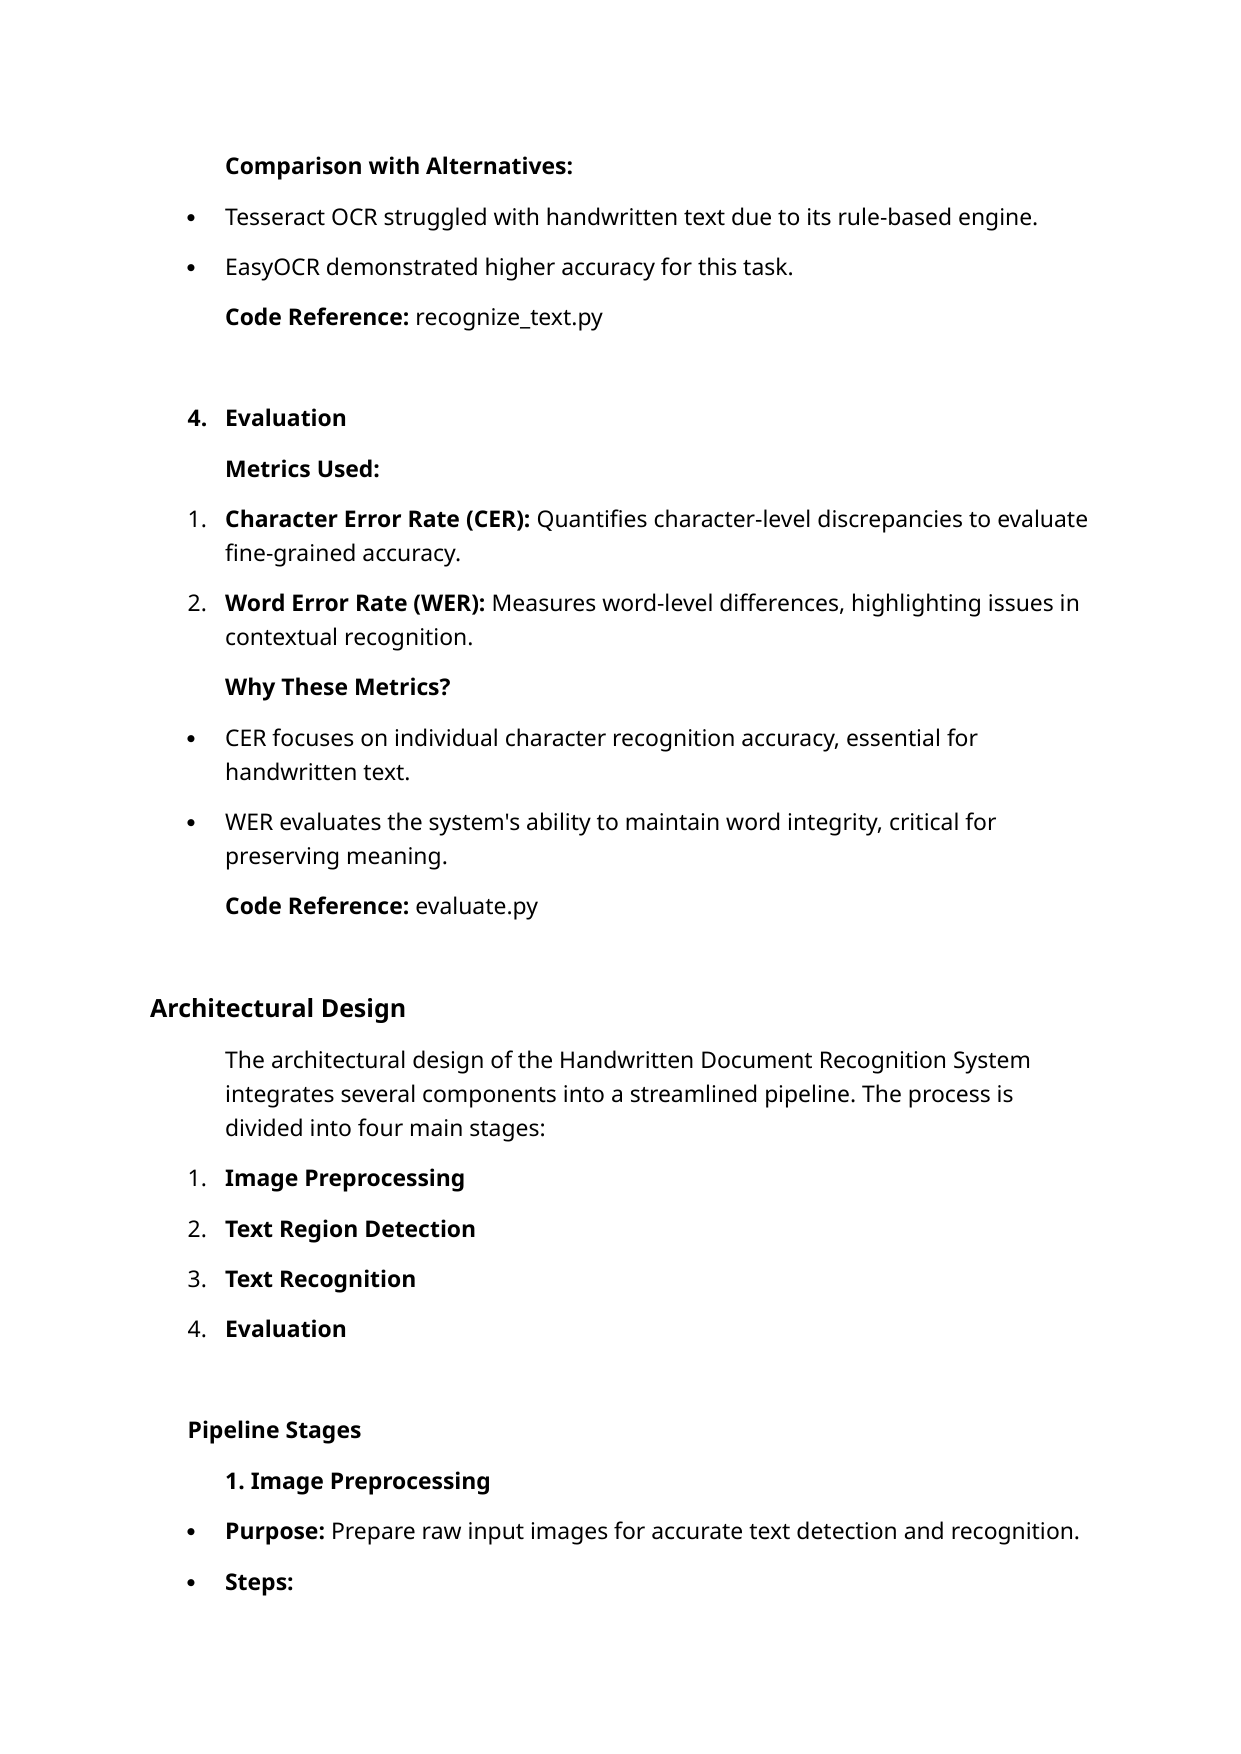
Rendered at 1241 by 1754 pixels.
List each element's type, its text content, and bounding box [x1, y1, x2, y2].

text The architectural design of the Handwritten Document Recognition System integrates several components into a streamlined pipeline. The process is divided into four main stages: [225, 1044, 1090, 1143]
text Code Reference: recognize_text.py [225, 301, 1090, 332]
text Comparison with Alternatives: [225, 150, 1090, 181]
list Purpose: Prepare raw input images for accurate text detection and recognition. [187, 1515, 1090, 1546]
list Character Error Rate (CER): Quantifies character-level discrepancies to evaluate fine-grained accuracy. [187, 503, 1090, 568]
list Text Recognition [187, 1263, 1090, 1294]
text 1. Image Preprocessing [225, 1465, 1090, 1496]
text Architectural Design [150, 991, 1090, 1025]
list Word Error Rate (WER): Measures word-level differences, highlighting issues in contextual recognition. [187, 587, 1090, 652]
list Tesseract OCR struggled with handwritten text due to its rule-based engine. [187, 200, 1090, 232]
text Metrics Used: [225, 452, 1090, 484]
text Pipeline Stages [150, 1414, 1090, 1446]
list Text Region Detection [187, 1213, 1090, 1244]
list WER evaluates the system's ability to maintain word integrity, critical for preserving meaning. [187, 806, 1090, 871]
list Image Preprocessing [187, 1162, 1090, 1193]
text Code Reference: evaluate.py [225, 890, 1090, 921]
list Steps: [187, 1566, 1090, 1597]
text Why These Metrics? [225, 671, 1090, 702]
list EasyOCR demonstrated higher accuracy for this task. [187, 251, 1090, 282]
list Evaluation [187, 402, 1090, 433]
list Evaluation [187, 1313, 1090, 1345]
list CER focuses on individual character recognition accuracy, essential for handwritten text. [187, 722, 1090, 787]
